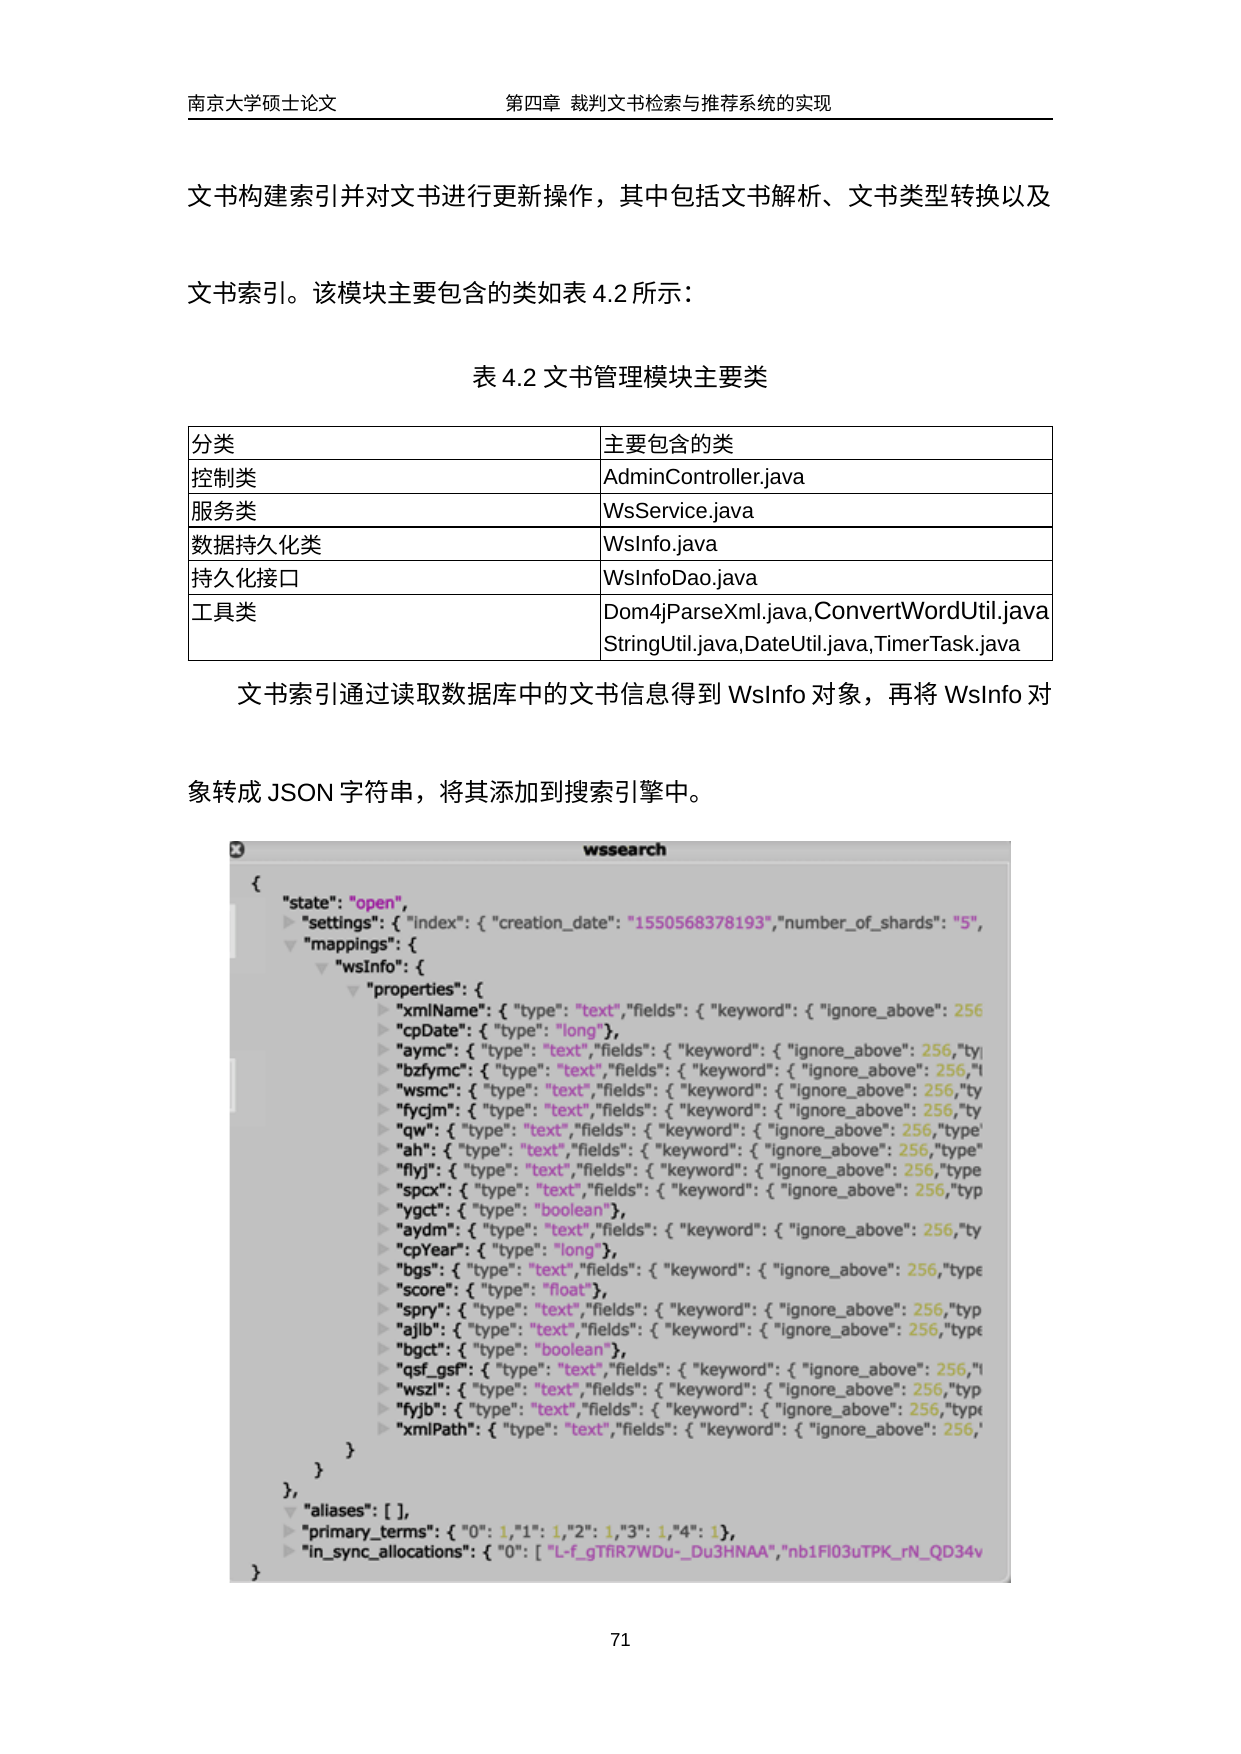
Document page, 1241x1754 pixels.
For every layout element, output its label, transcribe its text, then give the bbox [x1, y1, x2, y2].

table_cell AdminController.java [601, 460, 1052, 493]
table_cell Dom4jParseXml.java,ConvertWordUtil.java StringUtil.java,DateUtil.java,TimerTask.java [601, 595, 1052, 659]
picture [229, 841, 1011, 1583]
table_cell 控制类 [189, 460, 600, 493]
text 表4.2 文书管理模块主要类 [187, 343, 1053, 408]
table_cell WsInfoDao.java [601, 561, 1052, 593]
text 文书索引通过读取数据库中的文书信息得到WsInfo对象，再将WsInfo对象转成JSON字符串，将其添加到搜索引擎中。 [187, 661, 1053, 823]
table_cell 服务类 [189, 494, 600, 526]
table_cell WsInfo.java [601, 528, 1052, 560]
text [187, 162, 1053, 324]
table_header 分类 [189, 427, 600, 459]
table_header 主要包含的类 [601, 427, 1052, 459]
table_cell WsService.java [601, 494, 1052, 526]
table_cell 工具类 [189, 595, 600, 659]
table_cell 数据持久化类 [189, 528, 600, 560]
table_cell 持久化接口 [189, 561, 600, 593]
